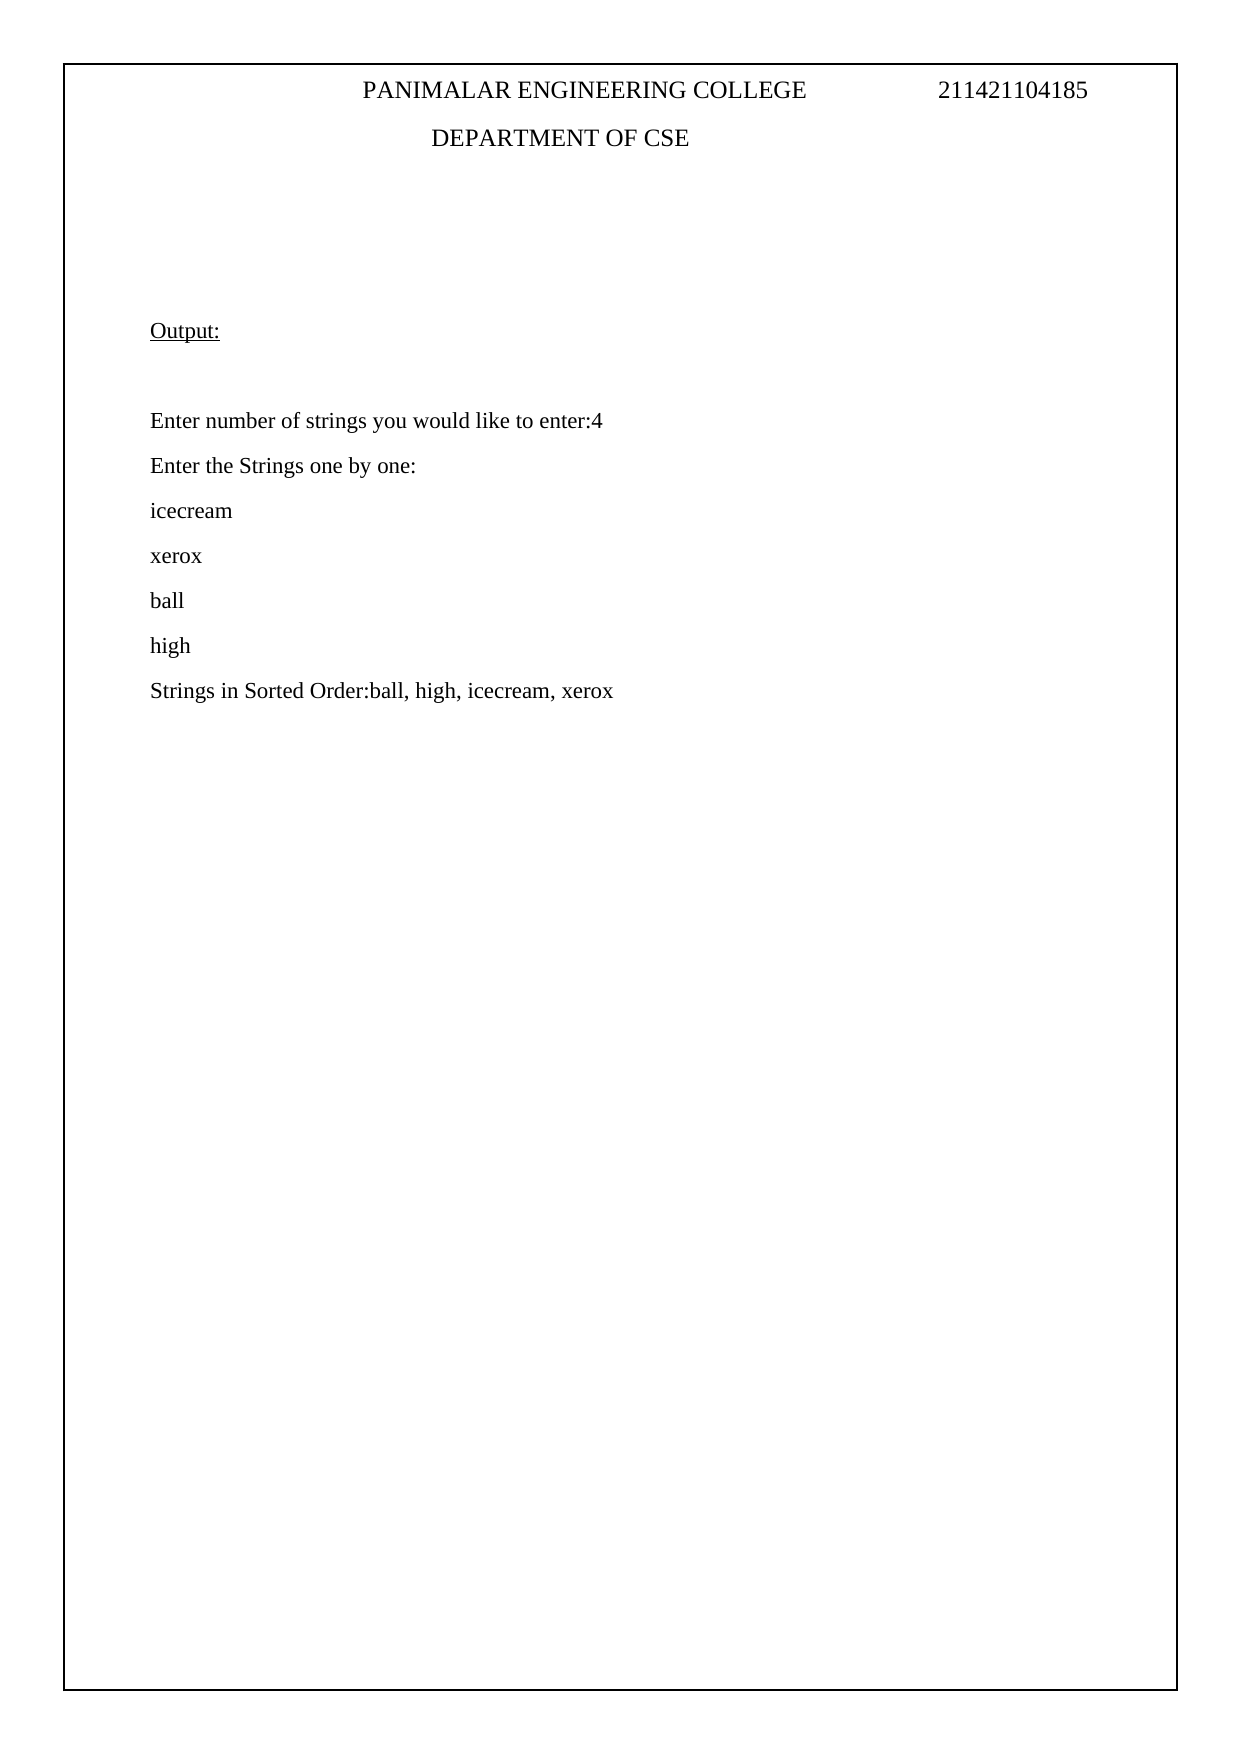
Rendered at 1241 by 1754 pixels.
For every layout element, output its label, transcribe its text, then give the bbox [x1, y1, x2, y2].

text Enter the Strings one by one: [150, 452, 1090, 478]
text Output: [150, 317, 1090, 343]
text Enter number of strings you would like to enter:4 [150, 407, 1090, 433]
text icecream [150, 497, 1090, 523]
text high [150, 632, 1090, 659]
text Strings in Sorted Order:ball, high, icecream, xerox [150, 678, 1090, 704]
text ball [150, 587, 1090, 614]
text xerox [150, 542, 1090, 569]
